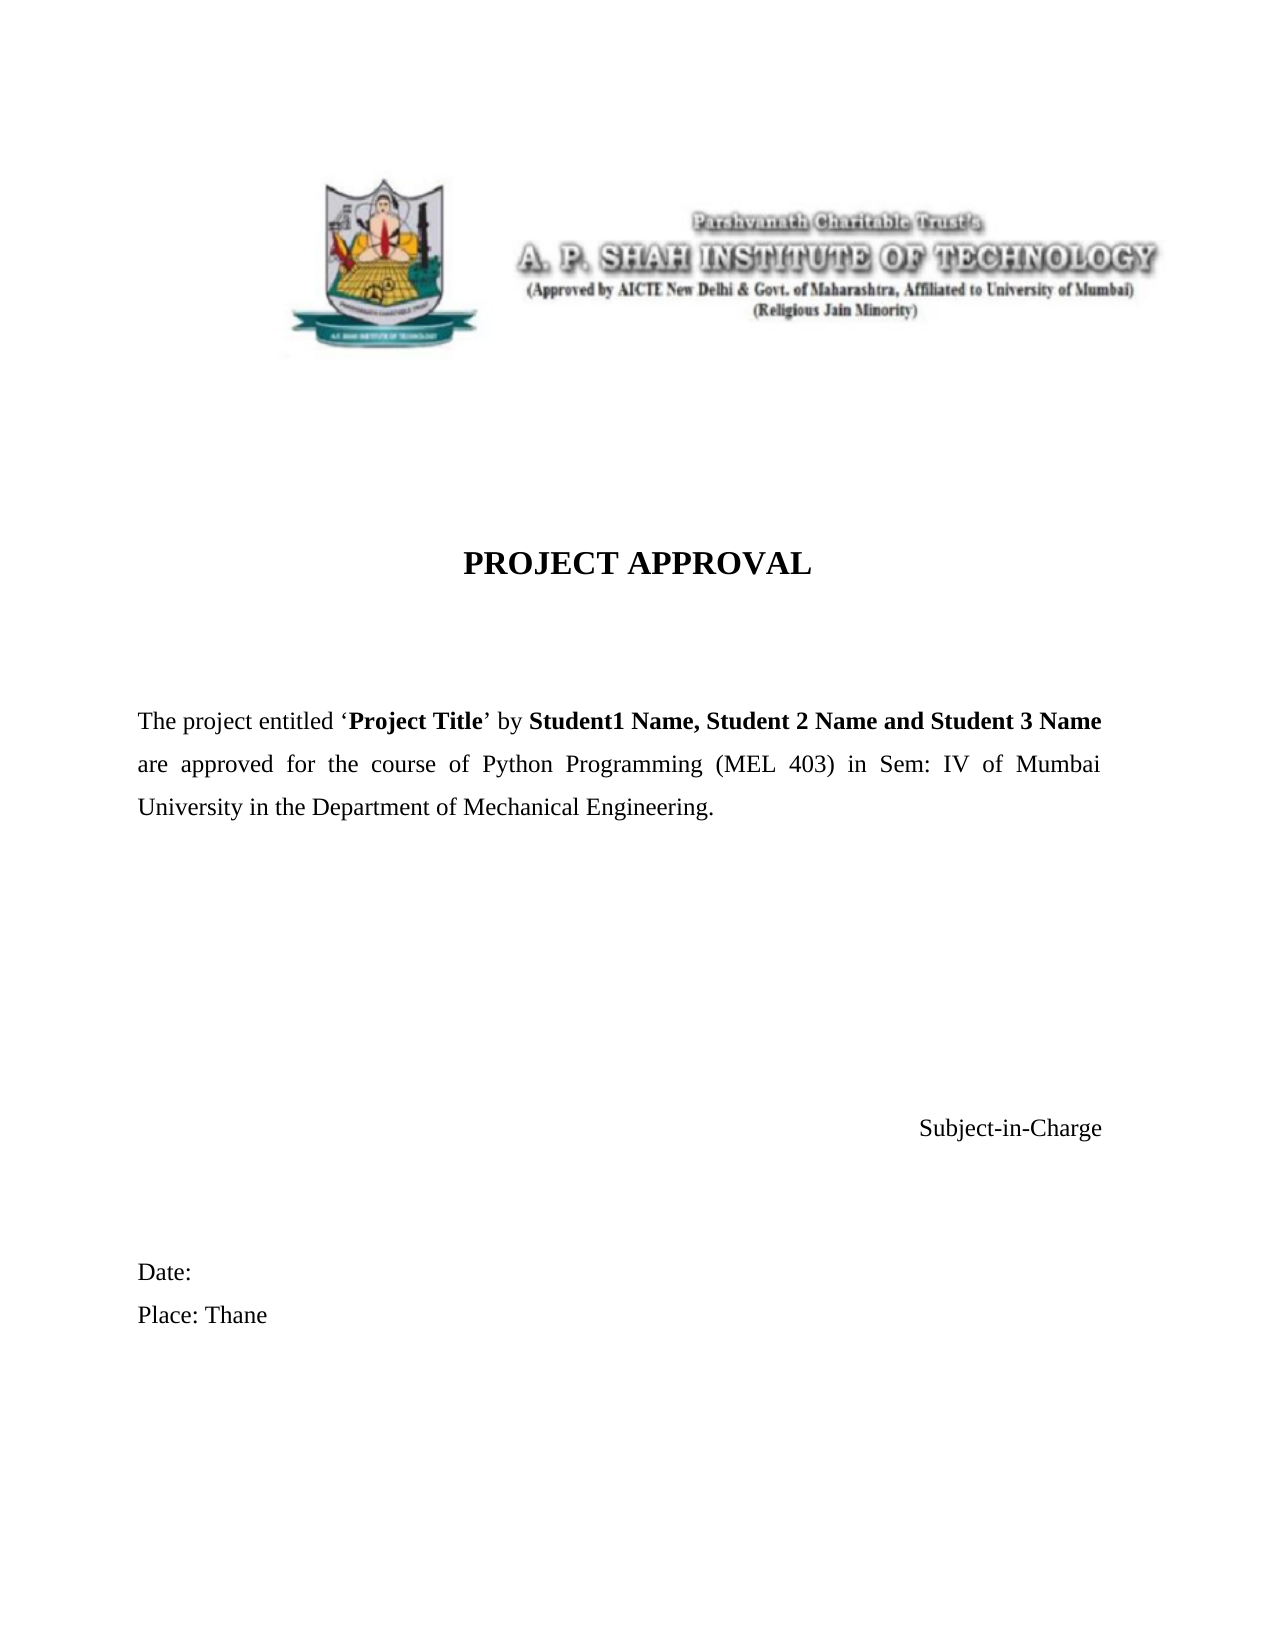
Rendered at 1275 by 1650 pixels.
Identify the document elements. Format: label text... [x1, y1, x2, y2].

text Place: Thane [137, 1300, 1102, 1328]
text Date: [137, 1257, 1102, 1285]
subtitle PROJECT APPROVAL [247, 543, 1028, 581]
text Subject-in-Charge [137, 1113, 1102, 1142]
picture [247, 147, 1182, 405]
text The project entitled ‘Project Title’ by Student1 Name, Student 2 Name and Student 3 Name are approved for the course of Python Programming (MEL 403) in Sem: IV of Mumbai University in the Department of Mechanical Engineering. [137, 706, 1102, 821]
